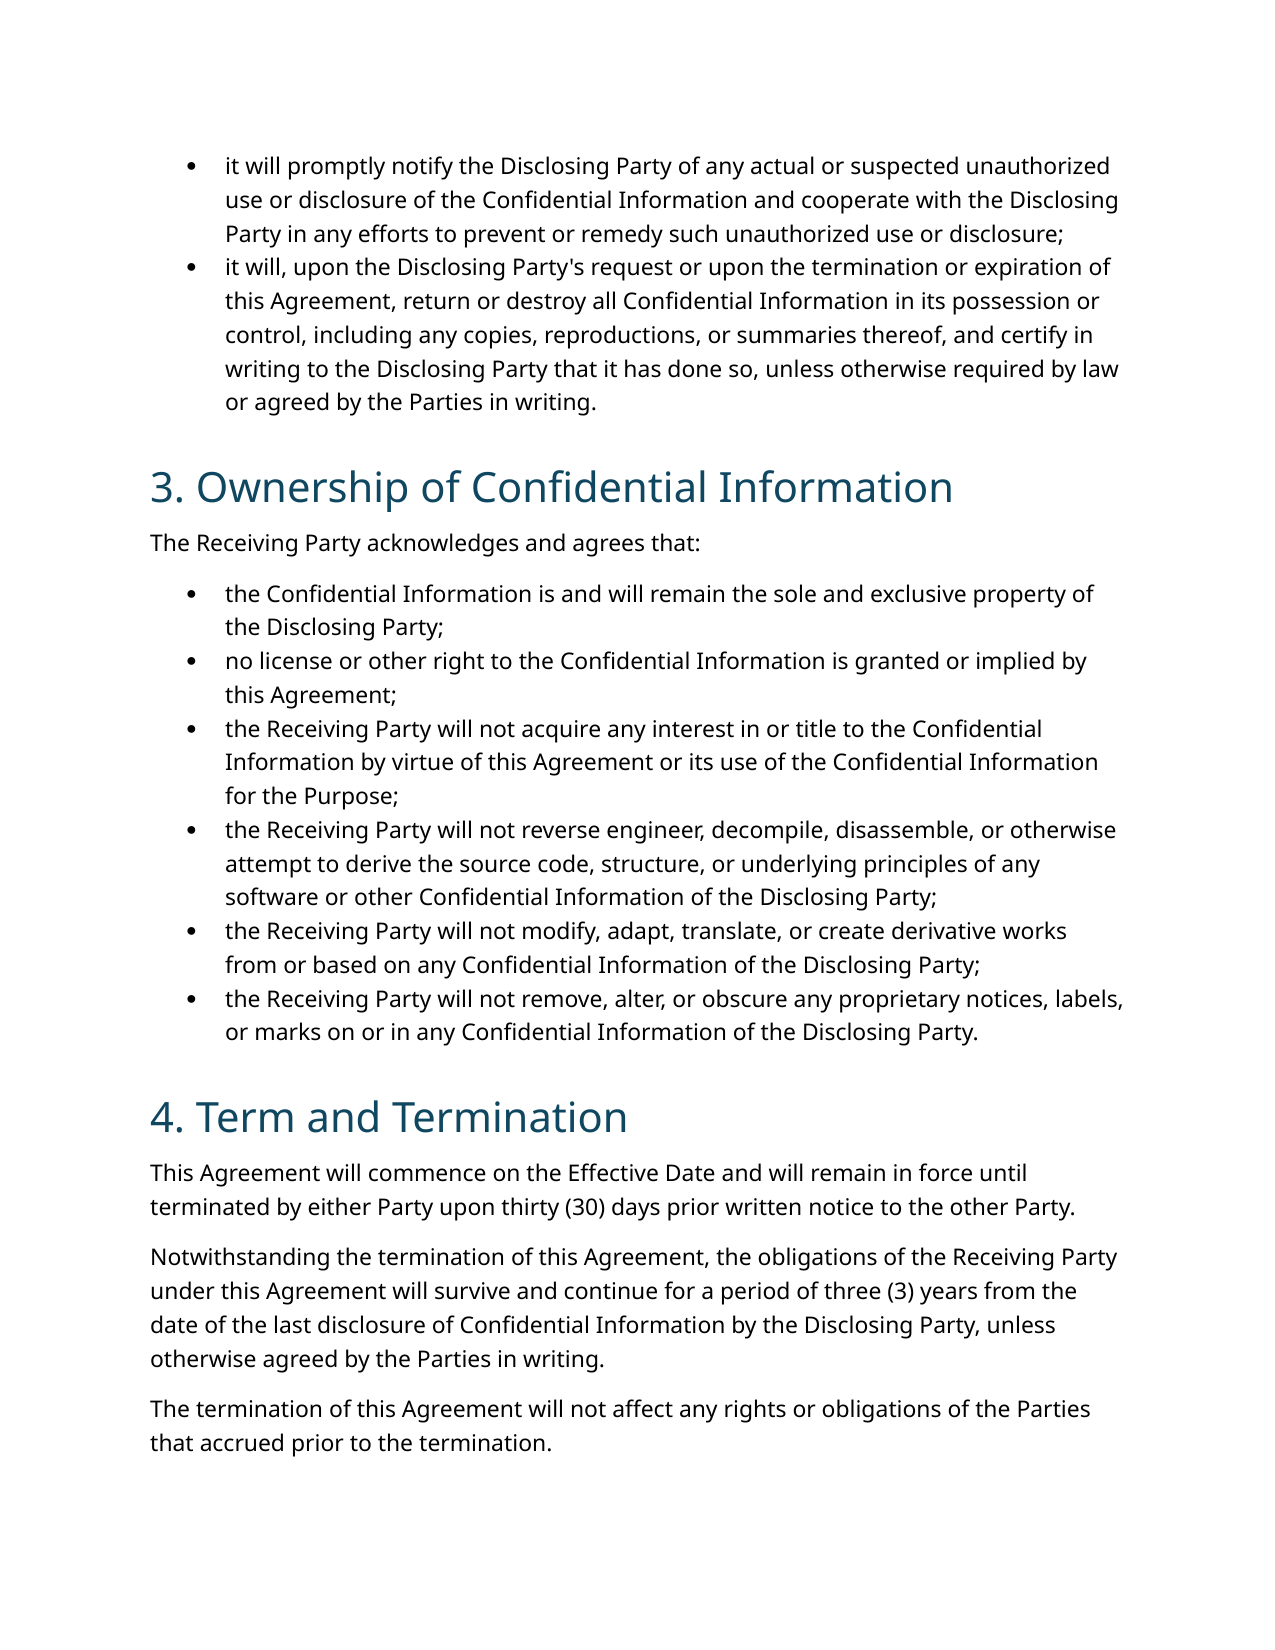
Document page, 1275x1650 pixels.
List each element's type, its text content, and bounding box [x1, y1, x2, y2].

list the Confidential Information is and will remain the sole and exclusive property of the Disclosing Party; [187, 577, 1125, 642]
text The Receiving Party acknowledges and agrees that: [150, 527, 1125, 558]
text The termination of this Agreement will not affect any rights or obligations of the Parties that accrued prior to the termination. [150, 1393, 1125, 1458]
list the Receiving Party will not modify, adapt, translate, or create derivative works from or based on any Confidential Information of the Disclosing Party; [187, 915, 1125, 980]
text Notwithstanding the termination of this Agreement, the obligations of the Receiving Party under this Agreement will survive and continue for a period of three (3) years from the date of the last disclosure of Confidential Information by the Disclosing Party, unless otherwise agreed by the Parties in writing. [150, 1241, 1125, 1374]
subtitle 4. Term and Termination [150, 1087, 1125, 1144]
list the Receiving Party will not remove, alter, or obscure any proprietary notices, labels, or marks on or in any Confidential Information of the Disclosing Party. [187, 982, 1125, 1047]
list the Receiving Party will not acquire any interest in or title to the Confidential Information by virtue of this Agreement or its use of the Confidential Information for the Purpose; [187, 712, 1125, 811]
text This Agreement will commence on the Effective Date and will remain in force until terminated by either Party upon thirty (30) days prior written notice to the other Party. [150, 1157, 1125, 1222]
subtitle 3. Ownership of Confidential Information [150, 457, 1125, 514]
list it will, upon the Disclosing Party's request or upon the termination or expiration of this Agreement, return or destroy all Confidential Information in its possession or control, including any copies, reproductions, or summaries thereof, and certify in writing to the Disclosing Party that it has done so, unless otherwise required by law or agreed by the Parties in writing. [187, 251, 1125, 417]
list the Receiving Party will not reverse engineer, decompile, disassemble, or otherwise attempt to derive the source code, structure, or underlying principles of any software or other Confidential Information of the Disclosing Party; [187, 814, 1125, 912]
list it will promptly notify the Disclosing Party of any actual or suspected unauthorized use or disclosure of the Confidential Information and cooperate with the Disclosing Party in any efforts to prevent or remedy such unauthorized use or disclosure; [187, 150, 1125, 249]
list no license or other right to the Confidential Information is granted or implied by this Agreement; [187, 645, 1125, 710]
